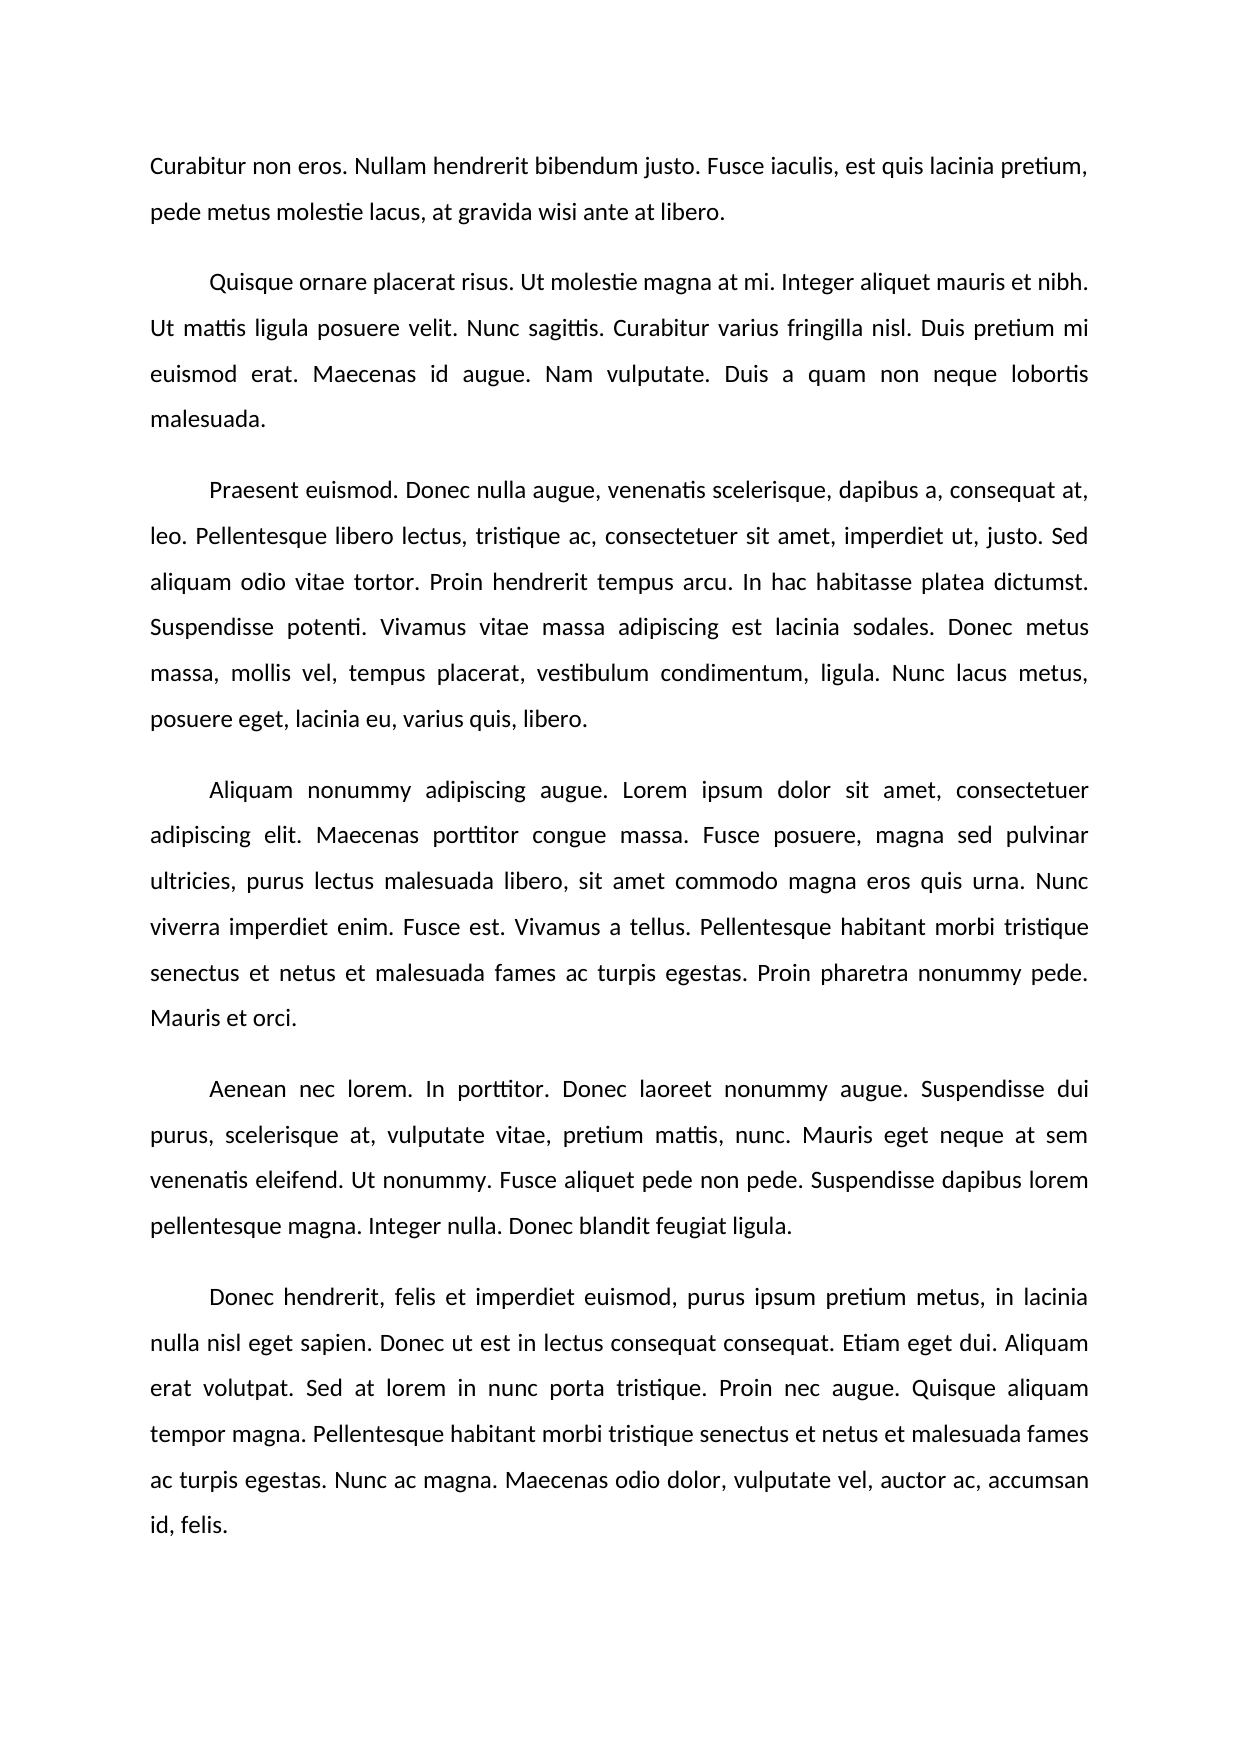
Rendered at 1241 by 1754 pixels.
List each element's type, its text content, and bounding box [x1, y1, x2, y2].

text Donec hendrerit, felis et imperdiet euismod, purus ipsum pretium metus, in lacinia nulla nisl eget sapien. Donec ut est in lectus consequat consequat. Etiam eget dui. Aliquam erat volutpat. Sed at lorem in nunc porta tristique. Proin nec augue. Quisque aliquam tempor magna. Pellentesque habitant morbi tristique senectus et netus et malesuada fames ac turpis egestas. Nunc ac magna. Maecenas odio dolor, vulputate vel, auctor ac, accumsan id, felis. [150, 1281, 1090, 1540]
text Aliquam nonummy adipiscing augue. Lorem ipsum dolor sit amet, consectetuer adipiscing elit. Maecenas porttitor congue massa. Fusce posuere, magna sed pulvinar ultricies, purus lectus malesuada libero, sit amet commodo magna eros quis urna. Nunc viverra imperdiet enim. Fusce est. Vivamus a tellus. Pellentesque habitant morbi tristique senectus et netus et malesuada fames ac turpis egestas. Proin pharetra nonummy pede. Mauris et orci. [150, 774, 1090, 1033]
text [150, 150, 1090, 226]
text Quisque ornare placerat risus. Ut molestie magna at mi. Integer aliquet mauris et nibh. Ut mattis ligula posuere velit. Nunc sagittis. Curabitur varius fringilla nisl. Duis pretium mi euismod erat. Maecenas id augue. Nam vulputate. Duis a quam non neque lobortis malesuada. [150, 266, 1090, 434]
text Praesent euismod. Donec nulla augue, venenatis scelerisque, dapibus a, consequat at, leo. Pellentesque libero lectus, tristique ac, consectetuer sit amet, imperdiet ut, justo. Sed aliquam odio vitae tortor. Proin hendrerit tempus arcu. In hac habitasse platea dictumst. Suspendisse potenti. Vivamus vitae massa adipiscing est lacinia sodales. Donec metus massa, mollis vel, tempus placerat, vestibulum condimentum, ligula. Nunc lacus metus, posuere eget, lacinia eu, varius quis, libero. [150, 474, 1090, 733]
text Aenean nec lorem. In porttitor. Donec laoreet nonummy augue. Suspendisse dui purus, scelerisque at, vulputate vitae, pretium mattis, nunc. Mauris eget neque at sem venenatis eleifend. Ut nonummy. Fusce aliquet pede non pede. Suspendisse dapibus lorem pellentesque magna. Integer nulla. Donec blandit feugiat ligula. [150, 1073, 1090, 1241]
